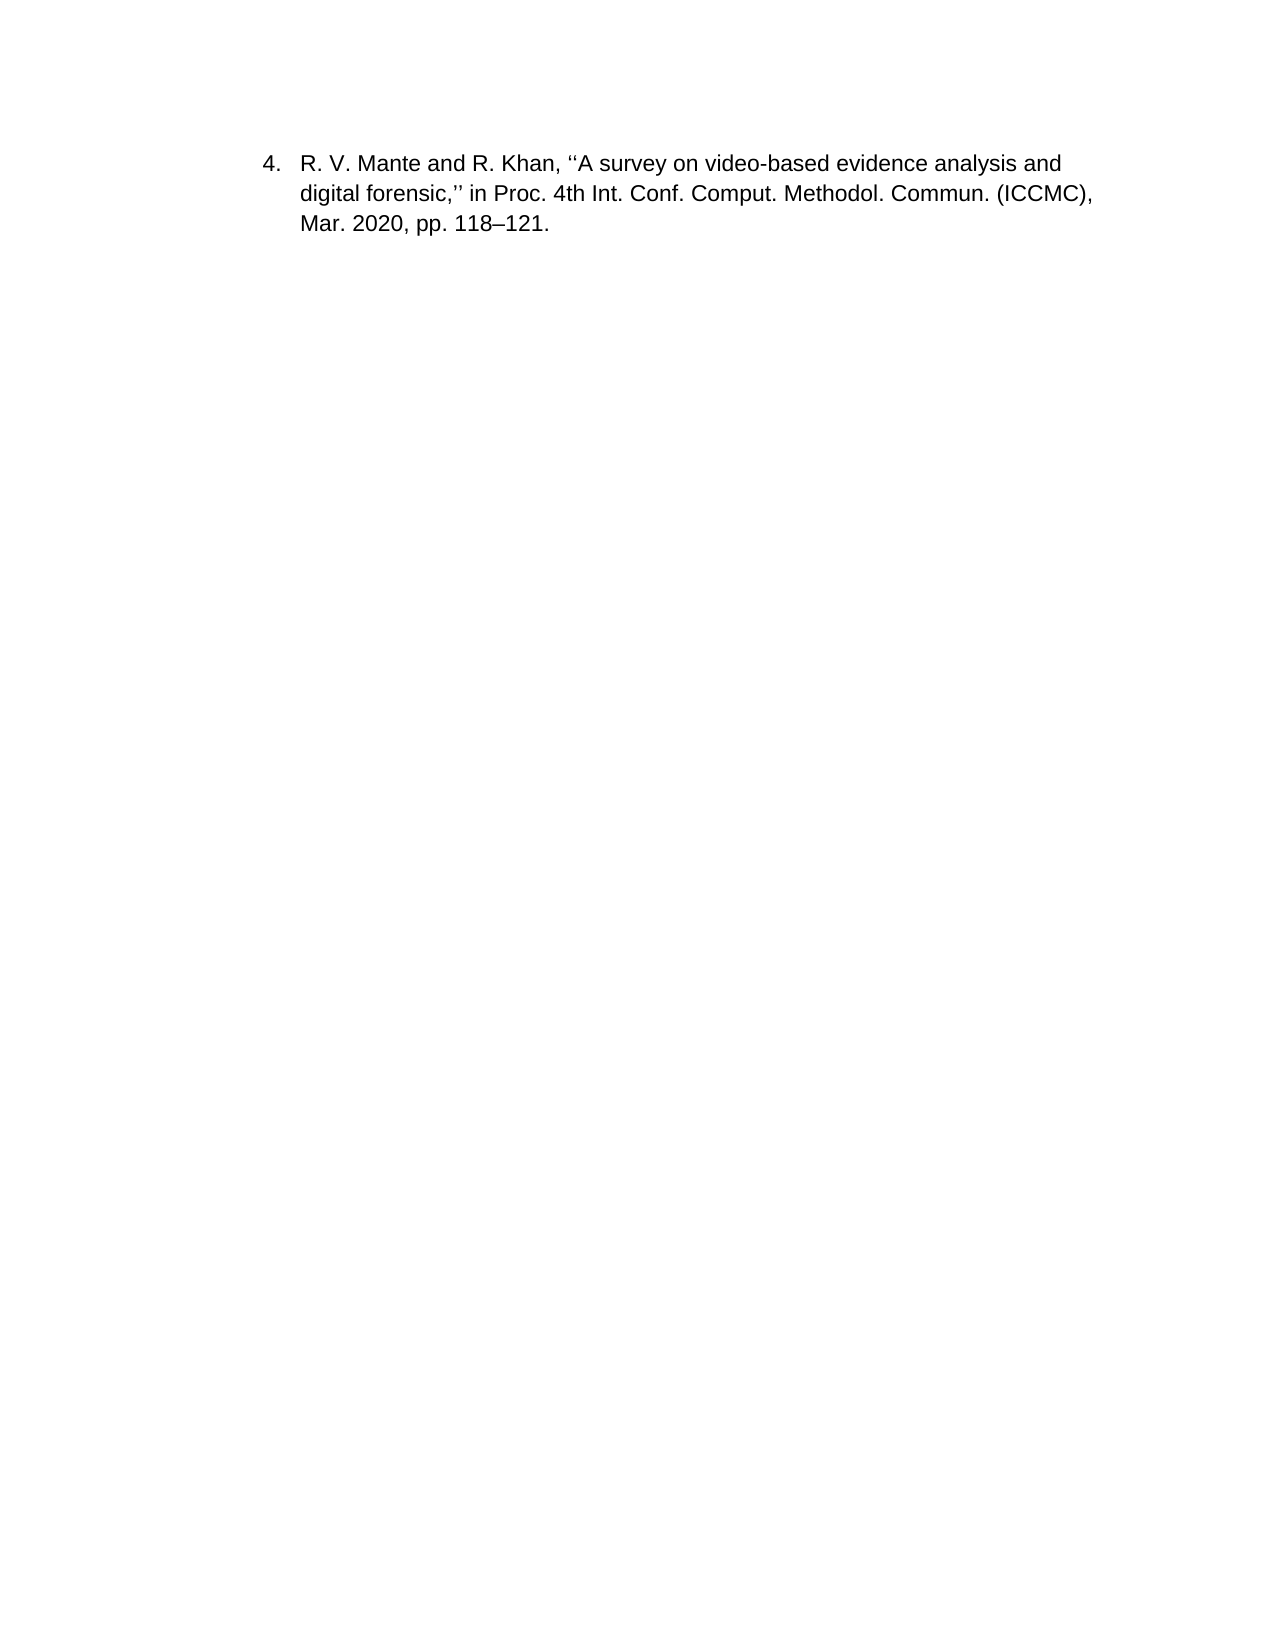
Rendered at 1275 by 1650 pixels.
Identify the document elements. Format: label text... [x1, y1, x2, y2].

list R. V. Mante and R. Khan, ‘‘A survey on video-based evidence analysis and digital forensic,’’ in Proc. 4th Int. Conf. Comput. Methodol. Commun. (ICCMC), Mar. 2020, pp. 118–121. [262, 150, 1125, 237]
